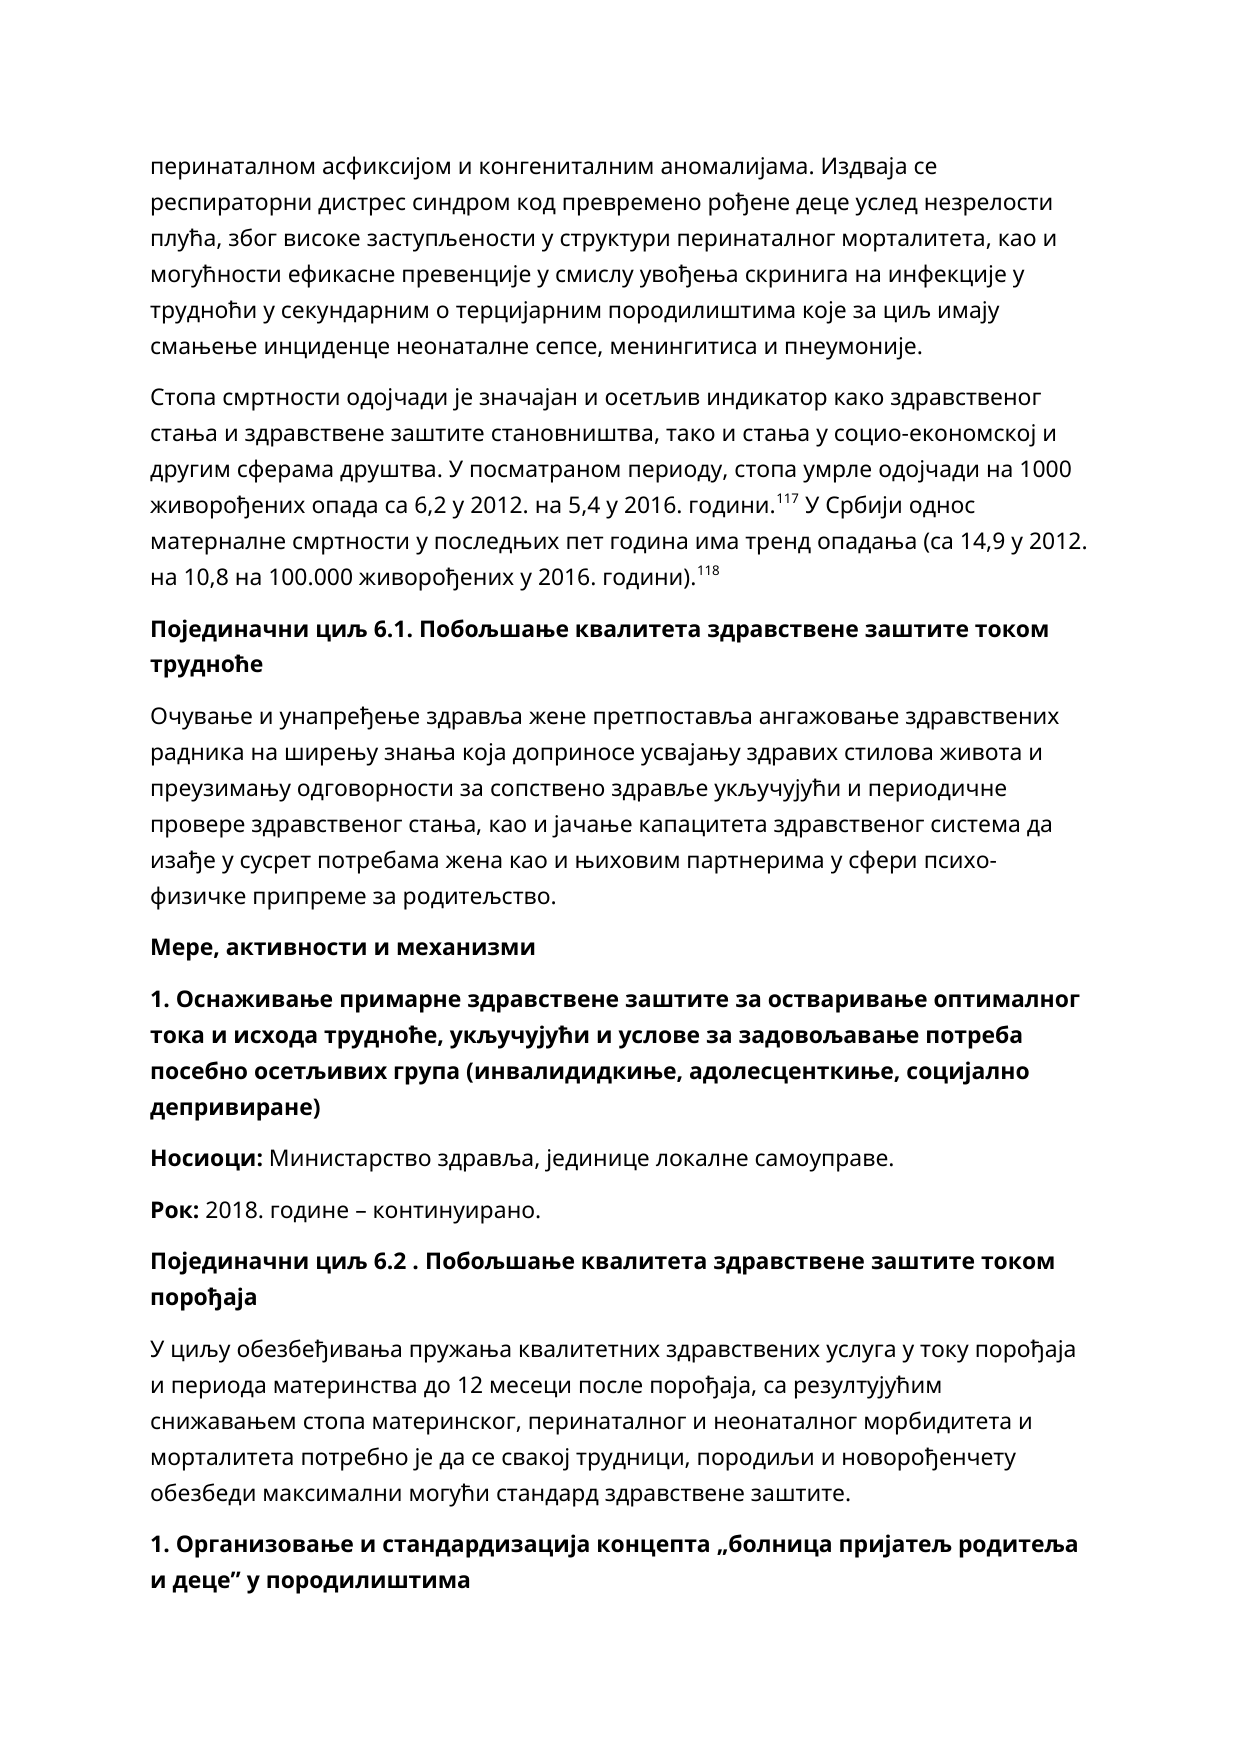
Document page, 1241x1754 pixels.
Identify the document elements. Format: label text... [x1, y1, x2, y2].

text 1. Организовање и стандардизација концепта „болница пријатељ родитеља и деце” у породилиштима [150, 1528, 1090, 1595]
text У циљу обезбеђивања пружања квалитетних здравствених услуга у току порођаја и периода материнства до 12 месеци после порођаја, са резултујућим снижавањем стопа материнског, перинаталног и неонаталног морбидитета и морталитета потребно је да се свакој трудници, породиљи и новорођенчету обезбеди максимални могући стандард здравствене заштите. [150, 1333, 1090, 1508]
text Појединачни циљ 6.1. Побољшање квалитета здравствене заштите током трудноће [150, 612, 1090, 680]
text Носиоци: Министарство здравља, јединице локалне самоуправе. [150, 1142, 1090, 1173]
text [150, 150, 1090, 361]
text Мере, активности и механизми [150, 931, 1090, 962]
text Појединачни циљ 6.2 . Побољшање квалитета здравствене заштите током порођаја [150, 1245, 1090, 1312]
text Очување и унапређење здравља жене претпоставља ангажовање здравствених радника на ширењу знања која доприносе усвајању здравих стилова живота и преузимању одговорности за сопствено здравље укључујући и периодичне провере здравственог стања, као и јачање капацитета здравственог система да изађе у сусрет потребама жена као и њиховим партнерима у сфери психо-физичке припреме за родитељство. [150, 700, 1090, 911]
text Рок: 2018. године – континуирано. [150, 1194, 1090, 1225]
text 1. Оснаживање примарне здравствене заштите за остваривање оптималног тока и исхода трудноће, укључујући и услове за задовољавање потреба посебно осетљивих група (инвалидидкиње, адолесценткиње, социјално депривиране) [150, 983, 1090, 1122]
text Стопа смртности одојчади је значајан и осетљив индикатор како здравственог стања и здравствене заштите становништва, тако и стања у социо-економској и другим сферама друштва. У посматраном периоду, стопа умрле одојчади на 1000 живорођених опада са 6,2 у 2012. на 5,4 у 2016. години.117 У Србији однос матерналне смртности у последњих пет година има тренд опадања (са 14,9 у 2012. на 10,8 на 100.000 живорођених у 2016. години).118 [150, 381, 1090, 592]
